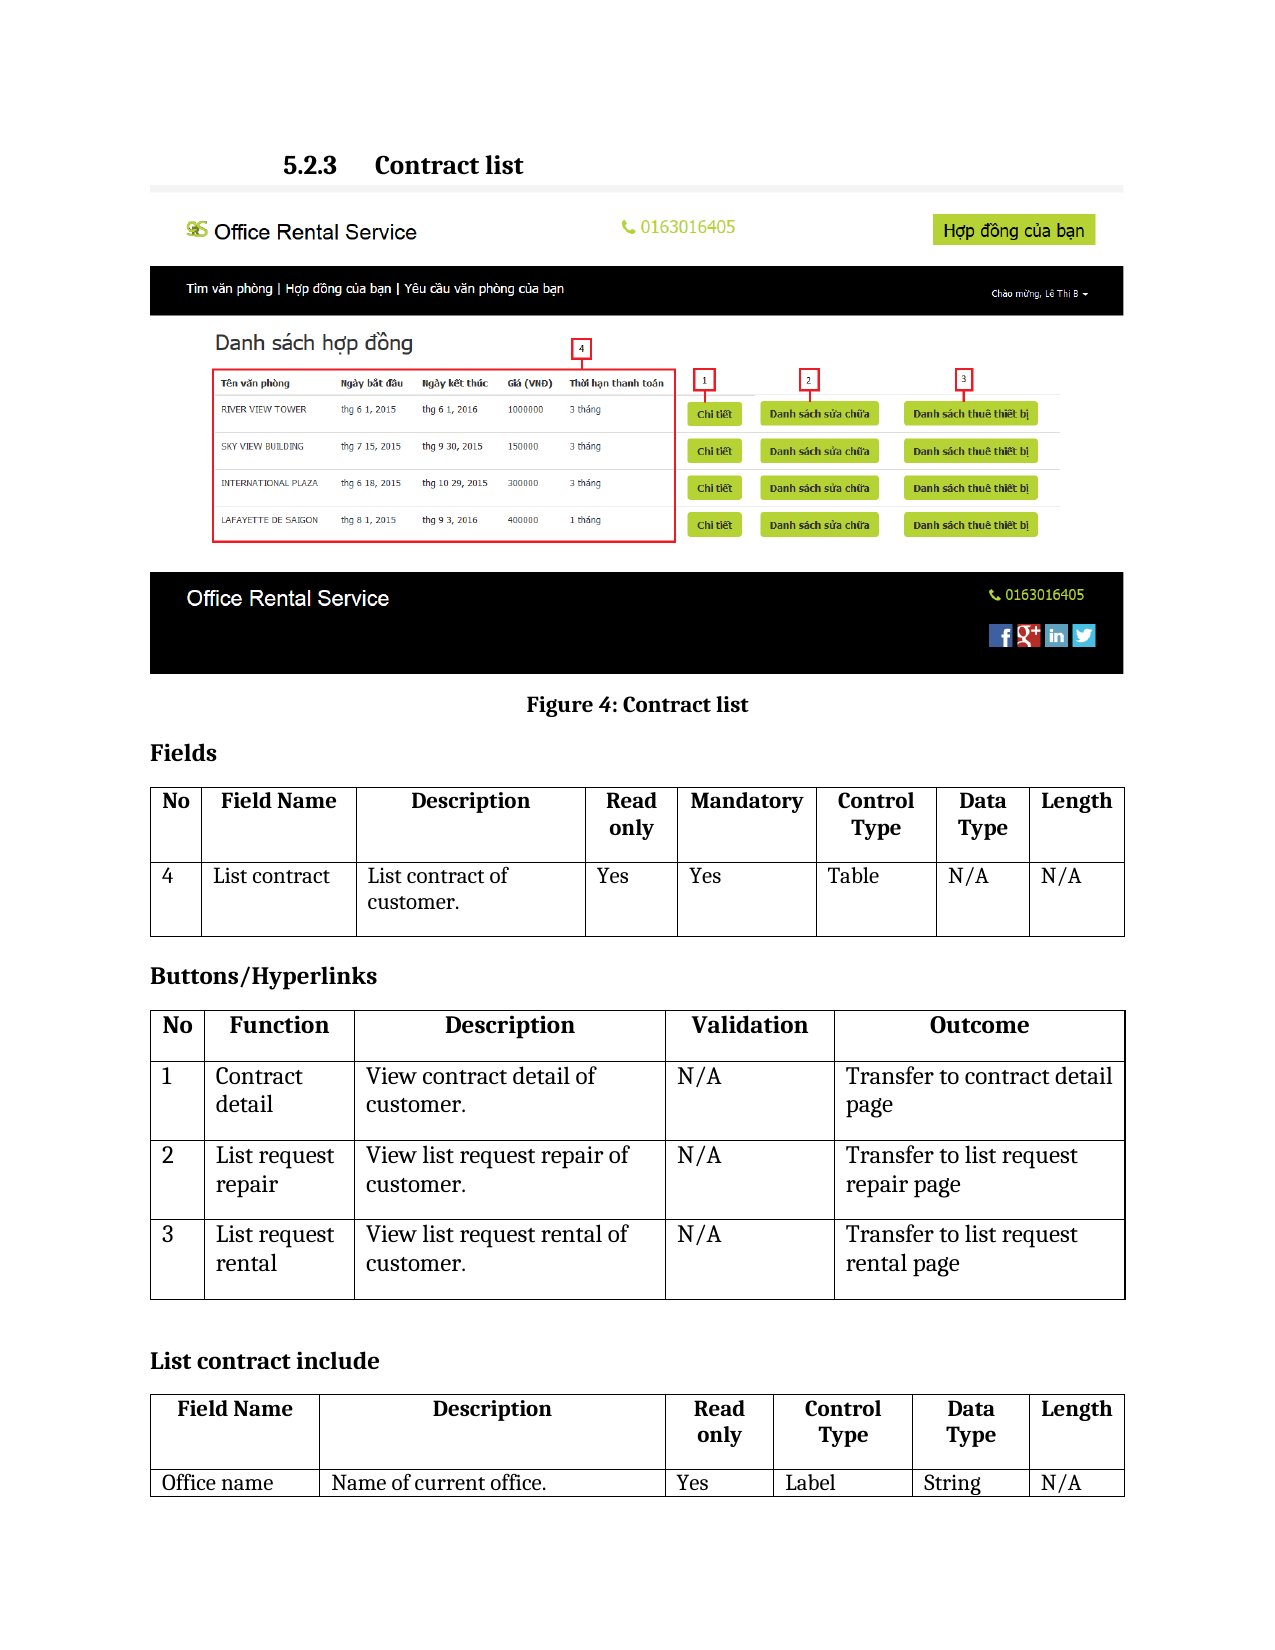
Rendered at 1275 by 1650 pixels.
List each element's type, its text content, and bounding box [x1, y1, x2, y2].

table_cell N/A [937, 863, 1029, 936]
table_cell Label [774, 1470, 912, 1496]
table_header Description [357, 788, 585, 862]
subtitle Contract list [283, 150, 1125, 181]
table_header Data Type [913, 1395, 1029, 1469]
table_header Length [1030, 1395, 1124, 1469]
table_cell View contract detail of customer. [355, 1062, 665, 1140]
table_cell View list request rental of customer. [355, 1220, 665, 1299]
table_cell Table [817, 863, 936, 936]
table_header Mandatory [678, 788, 816, 862]
table_cell N/A [666, 1141, 834, 1219]
table_cell N/A [666, 1220, 834, 1299]
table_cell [320, 1470, 665, 1496]
table_cell List request rental [205, 1220, 354, 1299]
table_cell List request repair [205, 1141, 354, 1219]
table_header No [151, 1011, 204, 1061]
table_header Length [1030, 788, 1124, 862]
table_cell View list request repair of customer. [355, 1141, 665, 1219]
table_header Field Name [202, 788, 356, 862]
table_header Data Type [937, 788, 1029, 862]
table_cell N/A [666, 1062, 834, 1140]
table_header Control Type [774, 1395, 912, 1469]
table_header Read only [586, 788, 677, 862]
text Buttons/Hyperlinks [150, 962, 1125, 991]
table_cell Office name [151, 1470, 319, 1496]
table_header Function [205, 1011, 354, 1061]
table_header Description [355, 1011, 665, 1061]
table_cell 3 [151, 1220, 204, 1299]
table_cell Transfer to list request repair page [835, 1141, 1124, 1219]
table_cell 2 [151, 1141, 204, 1219]
table_cell List contract of customer. [357, 863, 585, 936]
table_header No [151, 788, 201, 862]
table_header Read only [666, 1395, 773, 1469]
table_cell String [913, 1470, 1029, 1496]
table_cell Transfer to contract detail page [835, 1062, 1124, 1140]
table_header Validation [666, 1011, 834, 1061]
table_cell Yes [678, 863, 816, 936]
table_cell 1 [151, 1062, 204, 1140]
table_cell Yes [586, 863, 677, 936]
table_header Outcome [835, 1011, 1124, 1061]
table_cell Contract detail [205, 1062, 354, 1140]
table_cell N/A [1030, 863, 1124, 936]
table_cell Transfer to list request rental page [835, 1220, 1124, 1299]
text Figure 4: Contract list [150, 692, 1125, 718]
table_cell N/A [1030, 1470, 1124, 1496]
text Fields [150, 739, 1125, 768]
text List contract include [150, 1347, 1125, 1375]
table_header Field Name [151, 1395, 319, 1469]
table_header Description [320, 1395, 665, 1469]
table_header Control Type [817, 788, 936, 862]
table_cell List contract [202, 863, 356, 936]
table_cell Yes [666, 1470, 773, 1496]
picture [150, 185, 1124, 674]
table_cell 4 [151, 863, 201, 936]
